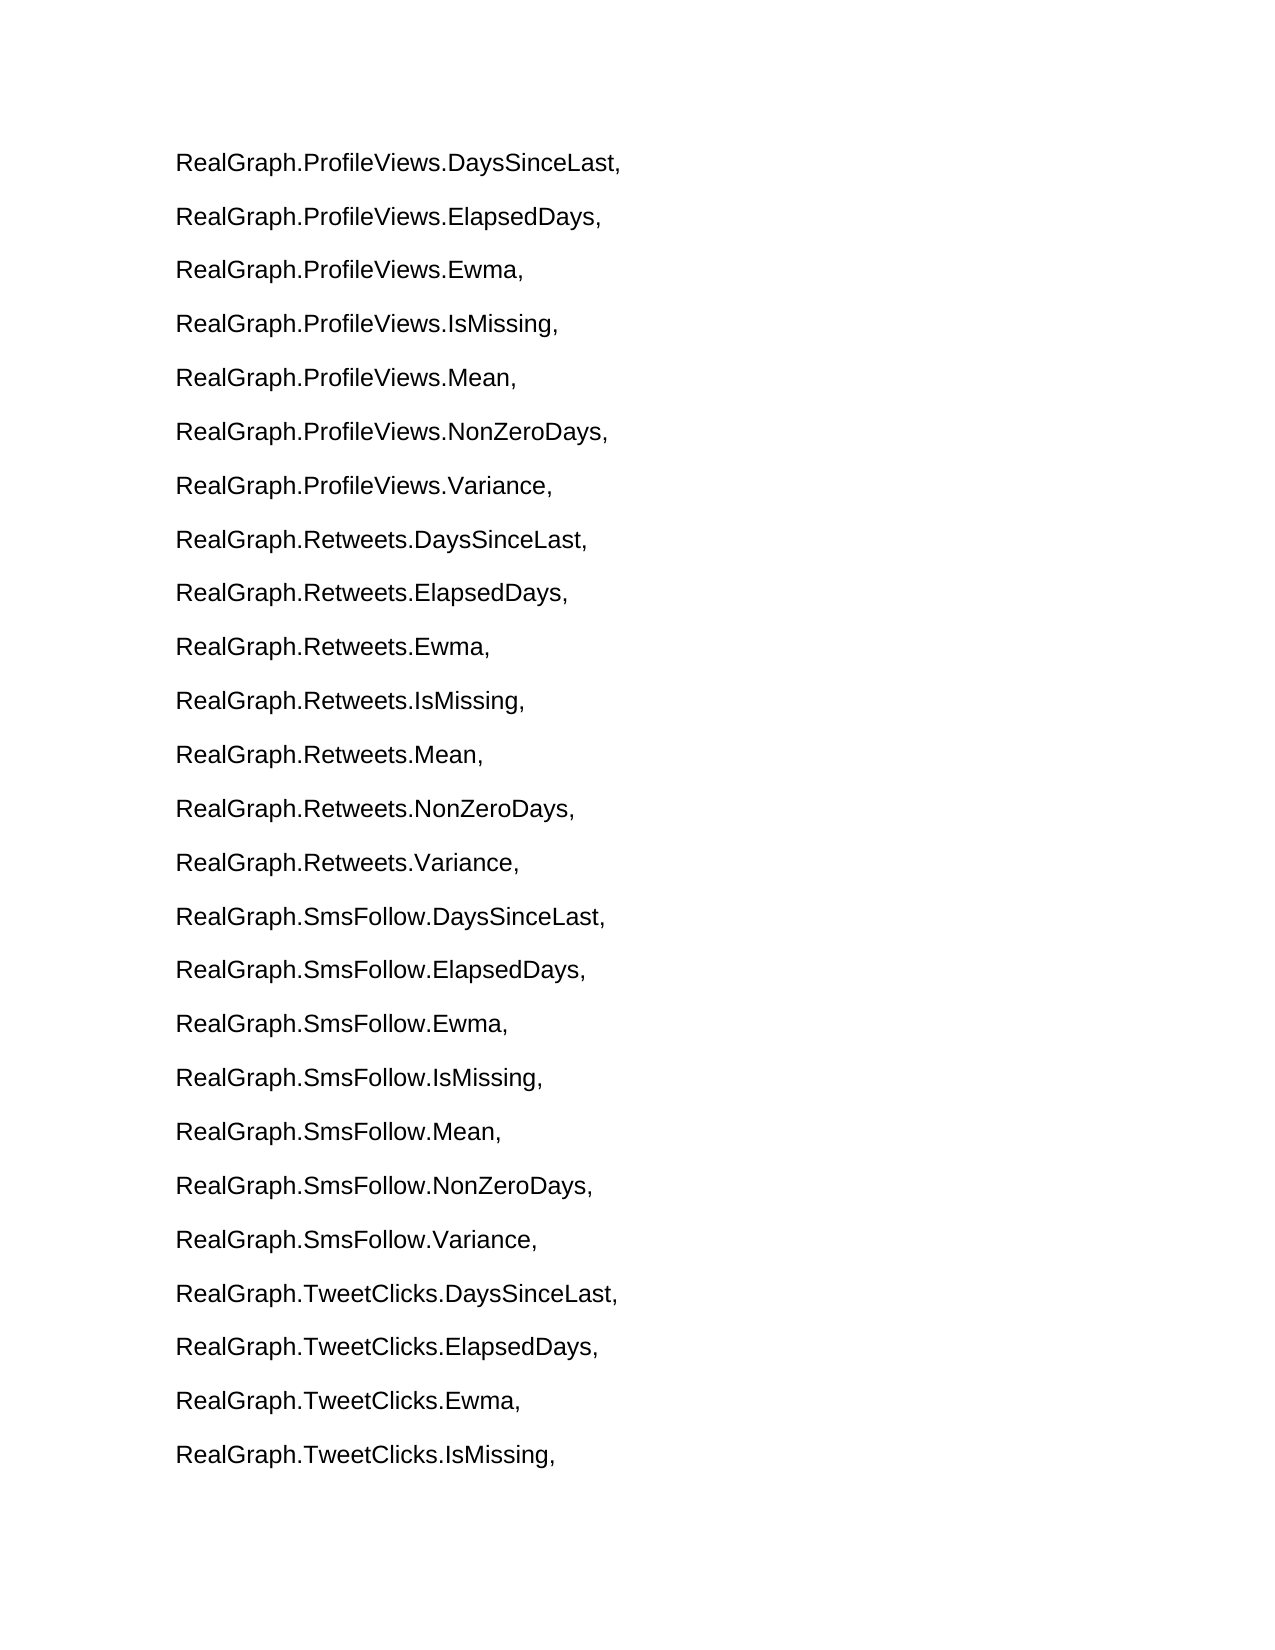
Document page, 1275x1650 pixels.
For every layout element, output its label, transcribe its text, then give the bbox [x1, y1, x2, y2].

text RealGraph.TweetClicks.ElapsedDays, [148, 1332, 1127, 1361]
text RealGraph.SmsFollow.IsMissing, [148, 1063, 1127, 1092]
text RealGraph.ProfileViews.Variance, [148, 471, 1127, 499]
text RealGraph.Retweets.Ewma, [148, 632, 1127, 661]
text RealGraph.ProfileViews.ElapsedDays, [148, 201, 1127, 230]
text RealGraph.Retweets.DaysSinceLast, [148, 524, 1127, 553]
text RealGraph.SmsFollow.Variance, [148, 1225, 1127, 1253]
text RealGraph.ProfileViews.Ewma, [148, 255, 1127, 284]
text RealGraph.Retweets.ElapsedDays, [148, 578, 1127, 607]
text RealGraph.ProfileViews.IsMissing, [148, 309, 1127, 338]
text RealGraph.SmsFollow.DaysSinceLast, [148, 902, 1127, 930]
text RealGraph.TweetClicks.DaysSinceLast, [148, 1278, 1127, 1307]
text RealGraph.ProfileViews.DaysSinceLast, [148, 148, 1127, 176]
text RealGraph.Retweets.IsMissing, [148, 686, 1127, 715]
text RealGraph.TweetClicks.IsMissing, [148, 1440, 1127, 1469]
text RealGraph.Retweets.Mean, [148, 740, 1127, 769]
text RealGraph.TweetClicks.Ewma, [148, 1386, 1127, 1415]
text RealGraph.Retweets.NonZeroDays, [148, 794, 1127, 823]
text RealGraph.SmsFollow.ElapsedDays, [148, 955, 1127, 984]
text RealGraph.ProfileViews.Mean, [148, 363, 1127, 392]
text RealGraph.Retweets.Variance, [148, 848, 1127, 876]
text RealGraph.SmsFollow.Mean, [148, 1117, 1127, 1146]
text RealGraph.ProfileViews.NonZeroDays, [148, 417, 1127, 446]
text RealGraph.SmsFollow.Ewma, [148, 1009, 1127, 1038]
text RealGraph.SmsFollow.NonZeroDays, [148, 1171, 1127, 1199]
